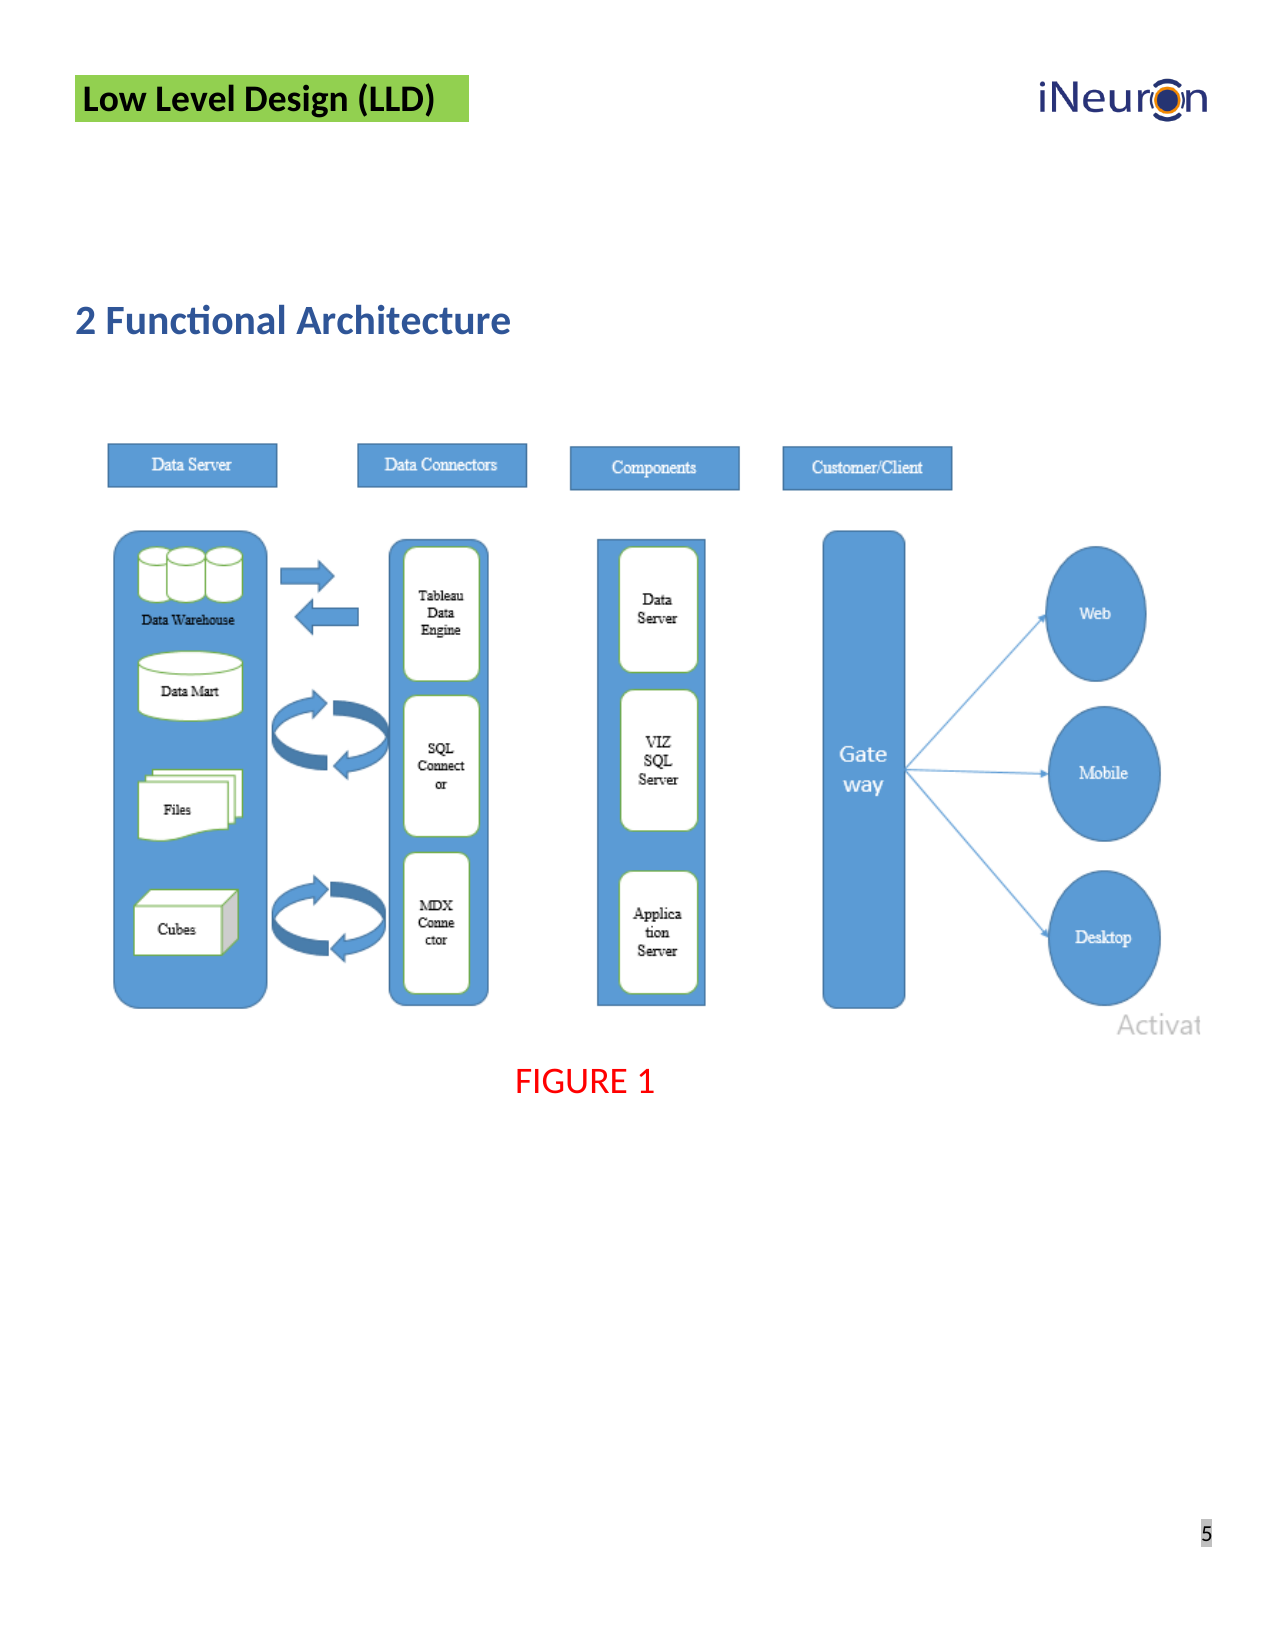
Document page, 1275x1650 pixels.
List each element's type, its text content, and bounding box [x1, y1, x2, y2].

text 2 Functional Architecture [75, 294, 1200, 344]
text FIGURE 1 [75, 1057, 1200, 1103]
picture [1036, 75, 1209, 123]
picture [75, 395, 1200, 1039]
